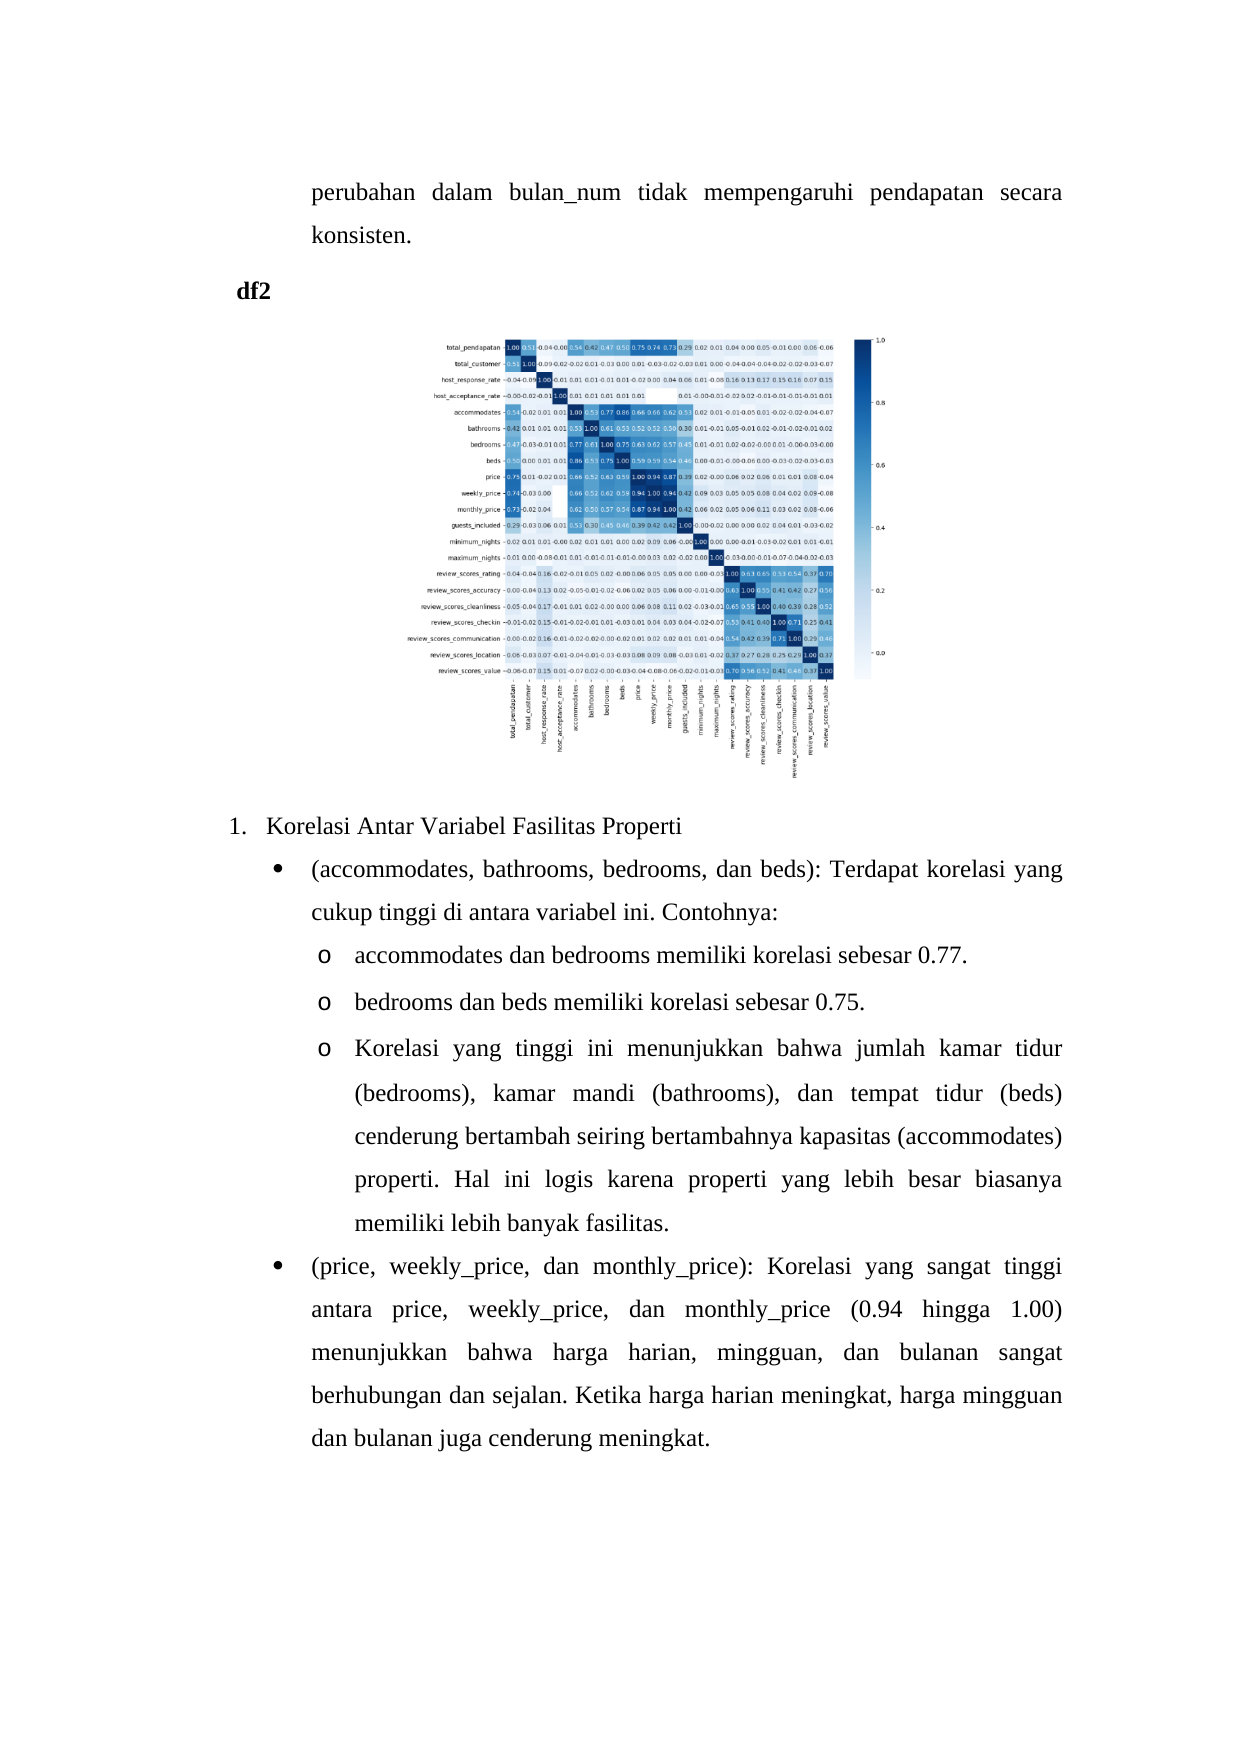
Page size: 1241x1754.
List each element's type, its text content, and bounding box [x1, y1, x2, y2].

picture [388, 331, 911, 785]
list Korelasi Antar Variabel Fasilitas Properti [228, 811, 1063, 840]
list Korelasi yang tinggi ini menunjukkan bahwa jumlah kamar tidur (bedrooms), kamar mandi (bathrooms), dan tempat tidur (beds) cenderung bertambah seiring bertambahnya kapasitas (accommodates) properti. Hal ini logis karena properti yang lebih besar biasanya memiliki lebih banyak fasilitas. [317, 1033, 1063, 1236]
text df2 [236, 276, 1063, 305]
list accommodates dan bedrooms memiliki korelasi sebesar 0.77. [317, 941, 1063, 971]
list bedrooms dan beds memiliki korelasi sebesar 0.75. [317, 987, 1063, 1018]
list (accommodates, bathrooms, bedrooms, dan beds): Terdapat korelasi yang cukup tinggi di antara variabel ini. Contohnya: [274, 854, 1063, 926]
list (price, weekly_price, dan monthly_price): Korelasi yang sangat tinggi antara price, weekly_price, dan monthly_price (0.94 hingga 1.00) menunjukkan bahwa harga harian, mingguan, dan bulanan sangat berhubungan dan sejalan. Ketika harga harian meningkat, harga mingguan dan bulanan juga cenderung meningkat. [274, 1251, 1063, 1452]
